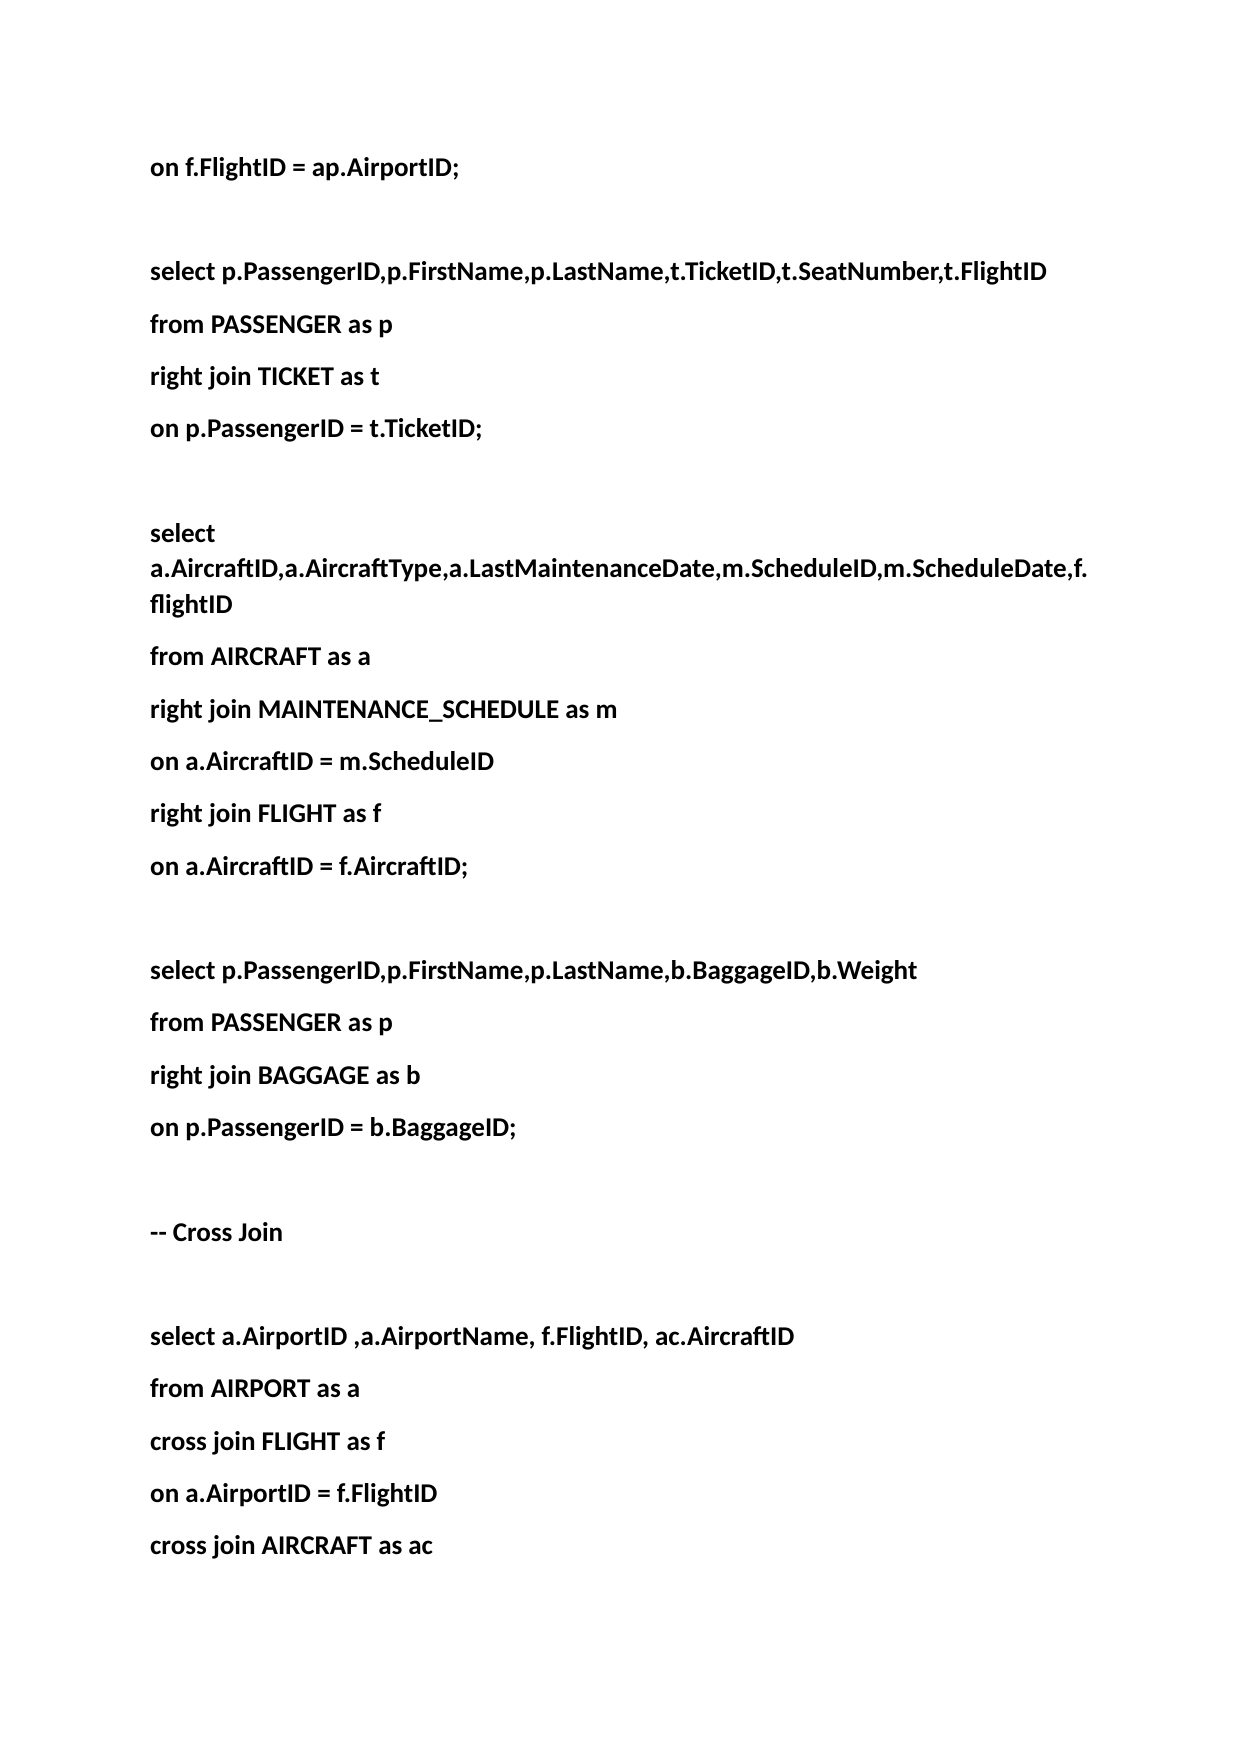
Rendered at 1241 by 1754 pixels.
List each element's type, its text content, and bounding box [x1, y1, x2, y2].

text cross join FLIGHT as f [150, 1424, 1090, 1457]
text select p.PassengerID,p.FirstName,p.LastName,b.BaggageID,b.Weight [150, 953, 1090, 986]
text on p.PassengerID = b.BaggageID; [150, 1110, 1090, 1143]
text from AIRPORT as a [150, 1372, 1090, 1405]
text on a.AirportID = f.FlightID [150, 1476, 1090, 1509]
text on a.AircraftID = f.AircraftID; [150, 849, 1090, 882]
text select a.AircraftID,a.AircraftType,a.LastMaintenanceDate,m.ScheduleID,m.ScheduleDate,f.flightID [150, 516, 1090, 620]
text select p.PassengerID,p.FirstName,p.LastName,t.TicketID,t.SeatNumber,t.FlightID [150, 254, 1090, 288]
text right join BAGGAGE as b [150, 1058, 1090, 1091]
text select a.AirportID ,a.AirportName, f.FlightID, ac.AircraftID [150, 1319, 1090, 1352]
text from PASSENGER as p [150, 307, 1090, 340]
text on p.PassengerID = t.TicketID; [150, 411, 1090, 444]
text on a.AircraftID = m.ScheduleID [150, 744, 1090, 777]
text from PASSENGER as p [150, 1006, 1090, 1039]
text right join MAINTENANCE_SCHEDULE as m [150, 692, 1090, 725]
text right join TICKET as t [150, 359, 1090, 392]
text from AIRCRAFT as a [150, 639, 1090, 673]
text -- Cross Join [150, 1215, 1090, 1248]
text right join FLIGHT as f [150, 796, 1090, 829]
text on f.FlightID = ap.AirportID; [150, 150, 1090, 183]
text cross join AIRCRAFT as ac [150, 1528, 1090, 1562]
